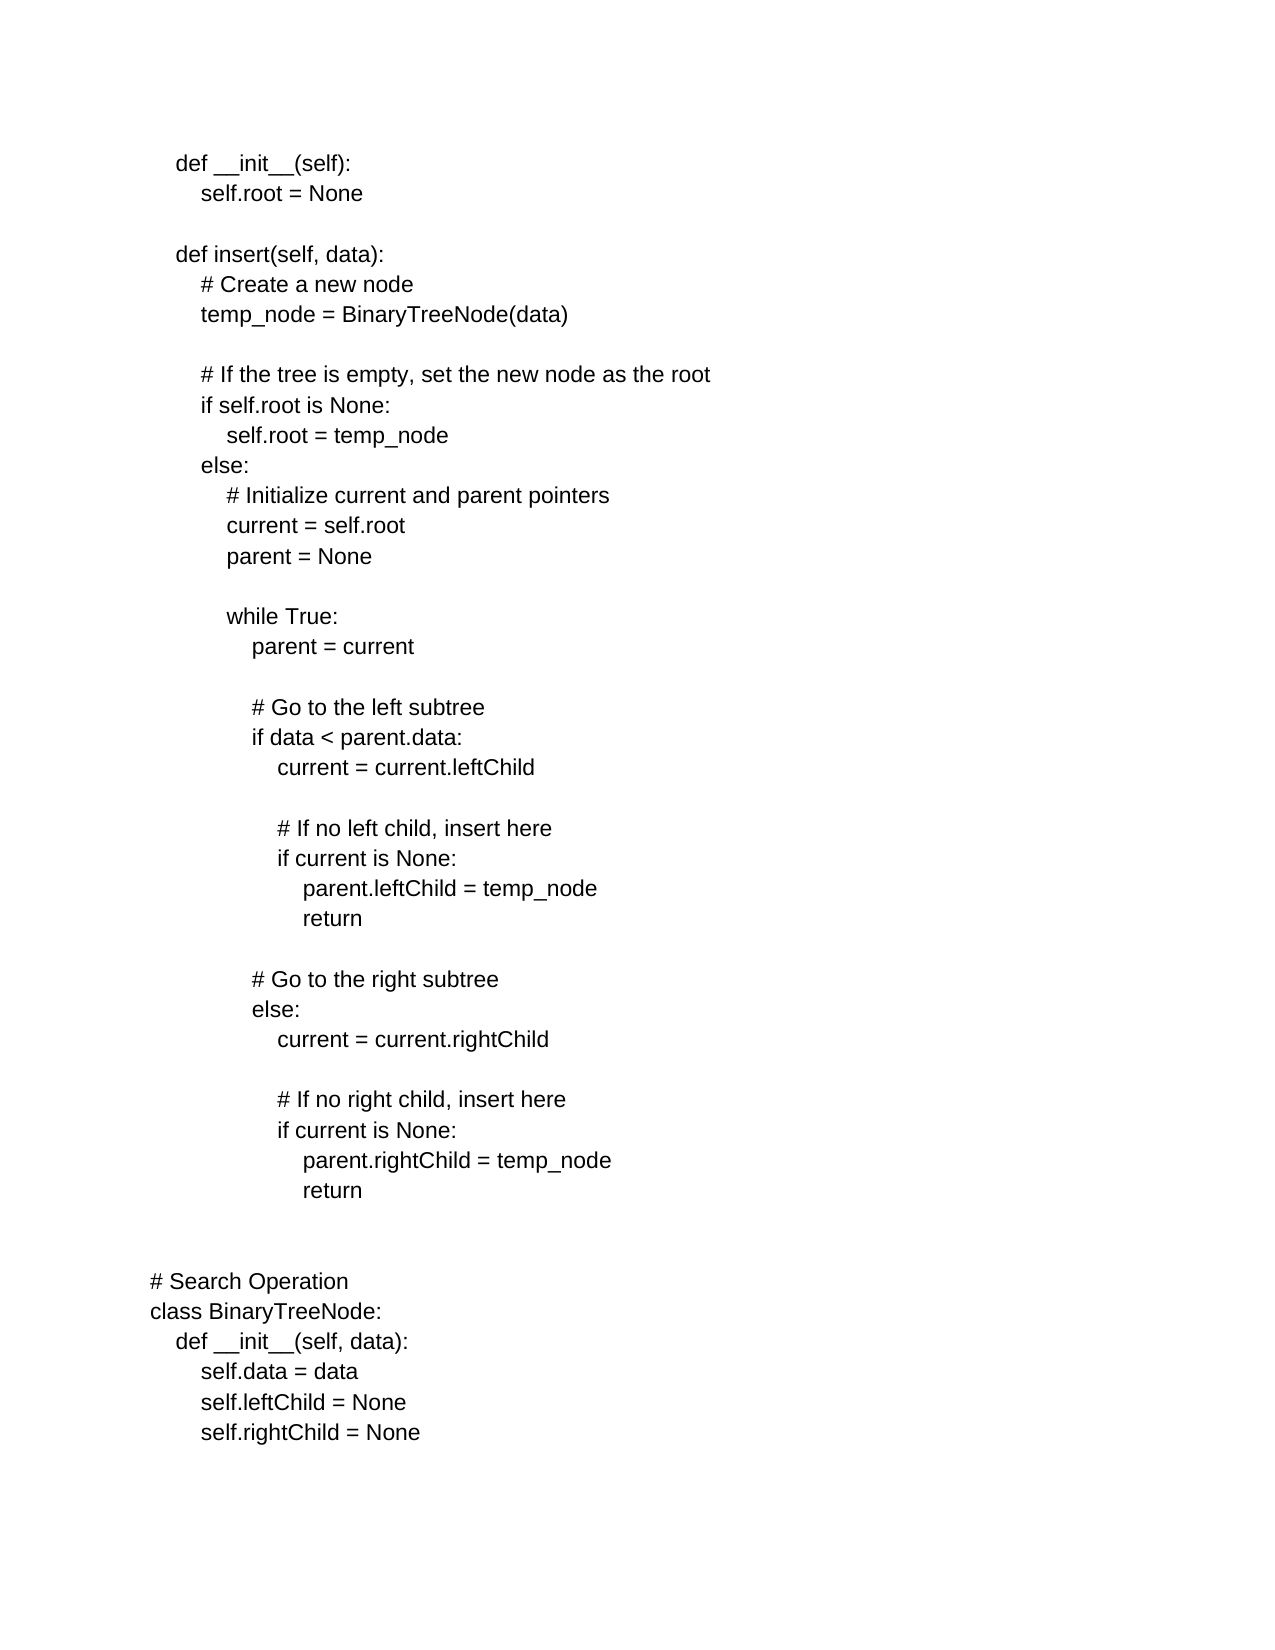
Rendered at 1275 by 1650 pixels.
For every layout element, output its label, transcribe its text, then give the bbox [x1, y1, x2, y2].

text temp_node = BinaryTreeNode(data) [150, 301, 1125, 327]
text class BinaryTreeNode: [150, 1298, 1125, 1324]
text if data < parent.data: [150, 724, 1125, 750]
text else: [150, 996, 1125, 1022]
text self.root = None [150, 180, 1125, 207]
text def insert(self, data): [150, 241, 1125, 267]
text # If no left child, insert here [150, 814, 1125, 841]
text if current is None: [150, 1117, 1125, 1143]
text # Go to the right subtree [150, 966, 1125, 992]
text self.leftChild = None [150, 1388, 1125, 1415]
text current = current.rightChild [150, 1026, 1125, 1052]
text current = self.root [150, 512, 1125, 539]
text # Create a new node [150, 271, 1125, 297]
text self.data = data [150, 1358, 1125, 1385]
text return [150, 905, 1125, 932]
text if current is None: [150, 845, 1125, 871]
text # If the tree is empty, set the new node as the root [150, 361, 1125, 388]
text parent.leftChild = temp_node [150, 875, 1125, 901]
text # Go to the left subtree [150, 694, 1125, 720]
text return [150, 1177, 1125, 1203]
text parent.rightChild = temp_node [150, 1147, 1125, 1173]
text else: [150, 452, 1125, 478]
text if self.root is None: [150, 392, 1125, 418]
text while True: [150, 603, 1125, 629]
text parent = None [150, 543, 1125, 569]
text current = current.leftChild [150, 754, 1125, 781]
text # Search Operation [150, 1268, 1125, 1294]
text # If no right child, insert here [150, 1086, 1125, 1113]
text # Initialize current and parent pointers [150, 482, 1125, 509]
text self.root = temp_node [150, 422, 1125, 448]
text self.rightChild = None [150, 1419, 1125, 1445]
text parent = current [150, 633, 1125, 660]
text def __init__(self, data): [150, 1328, 1125, 1354]
text def __init__(self): [150, 150, 1125, 176]
